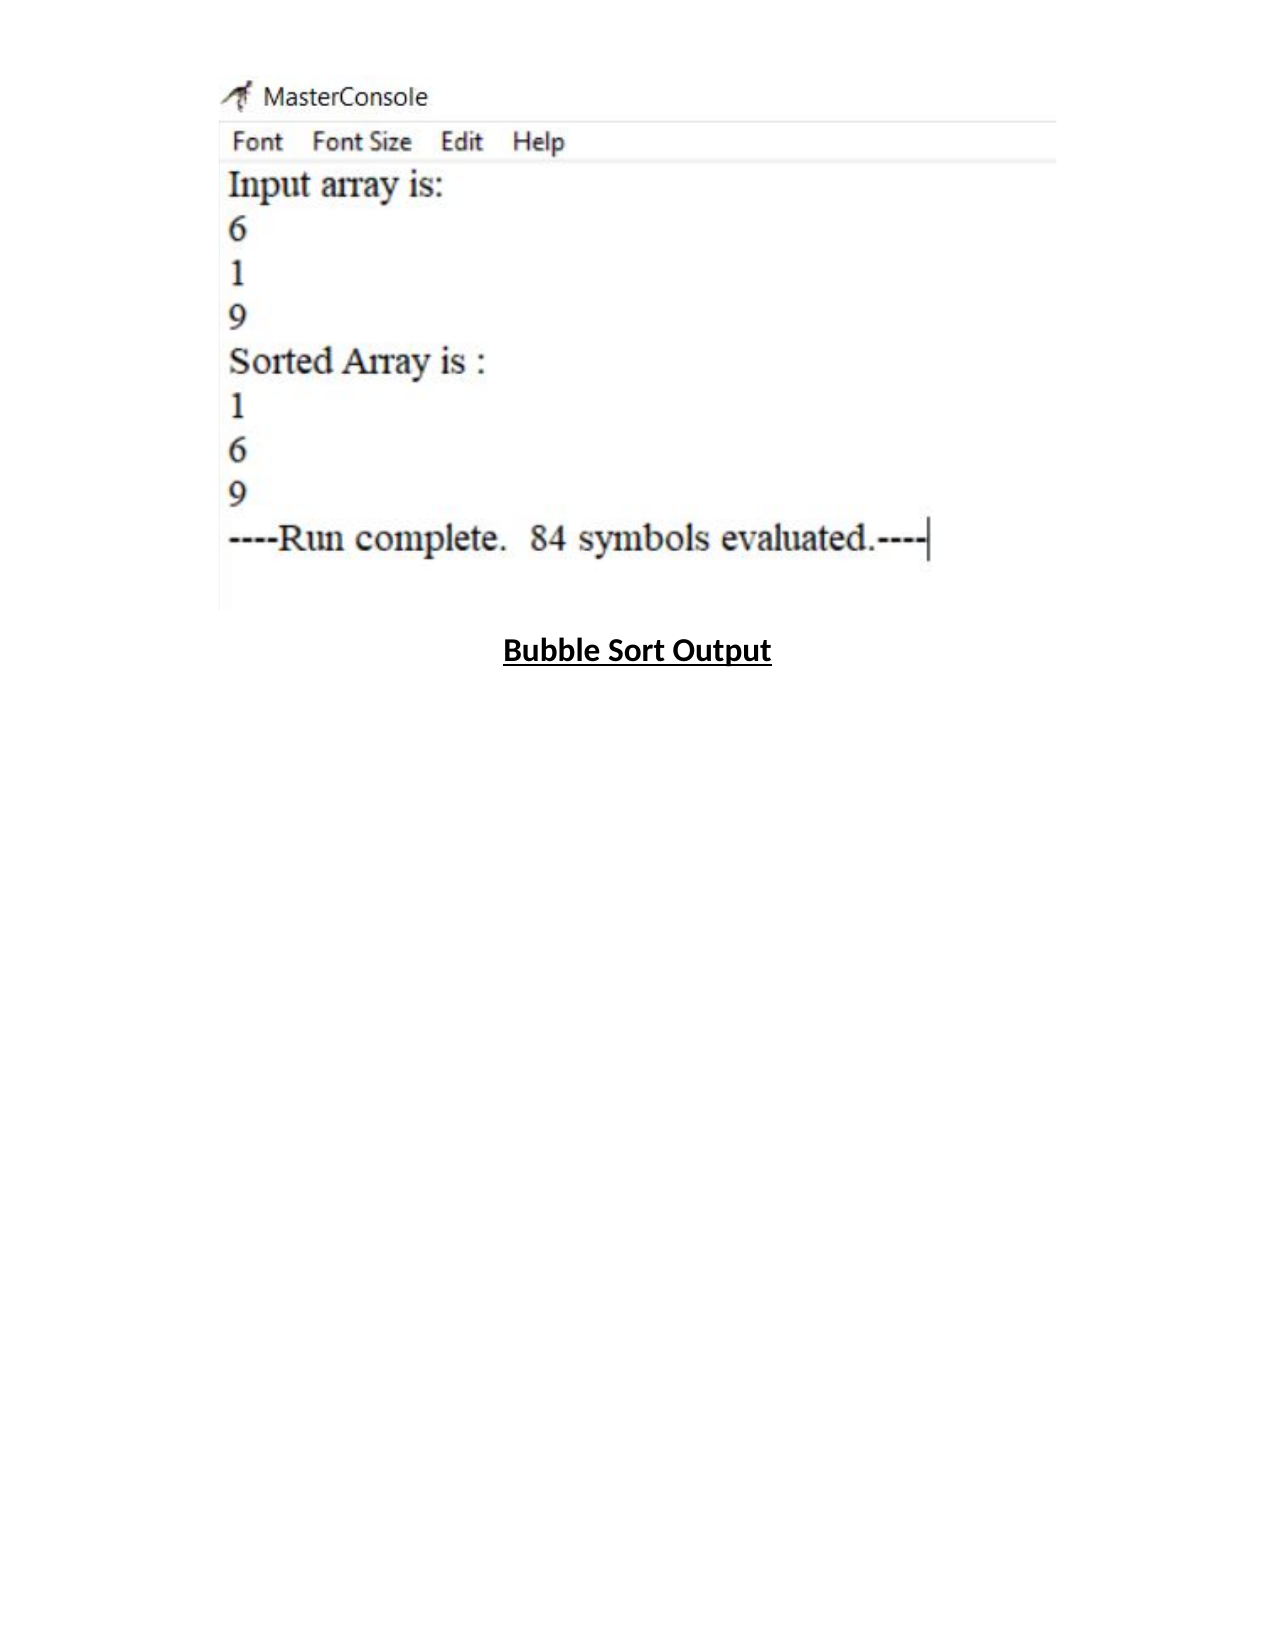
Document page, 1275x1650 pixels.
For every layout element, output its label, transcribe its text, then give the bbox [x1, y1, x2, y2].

picture [218, 75, 1057, 610]
text Bubble Sort Output [75, 629, 1200, 669]
